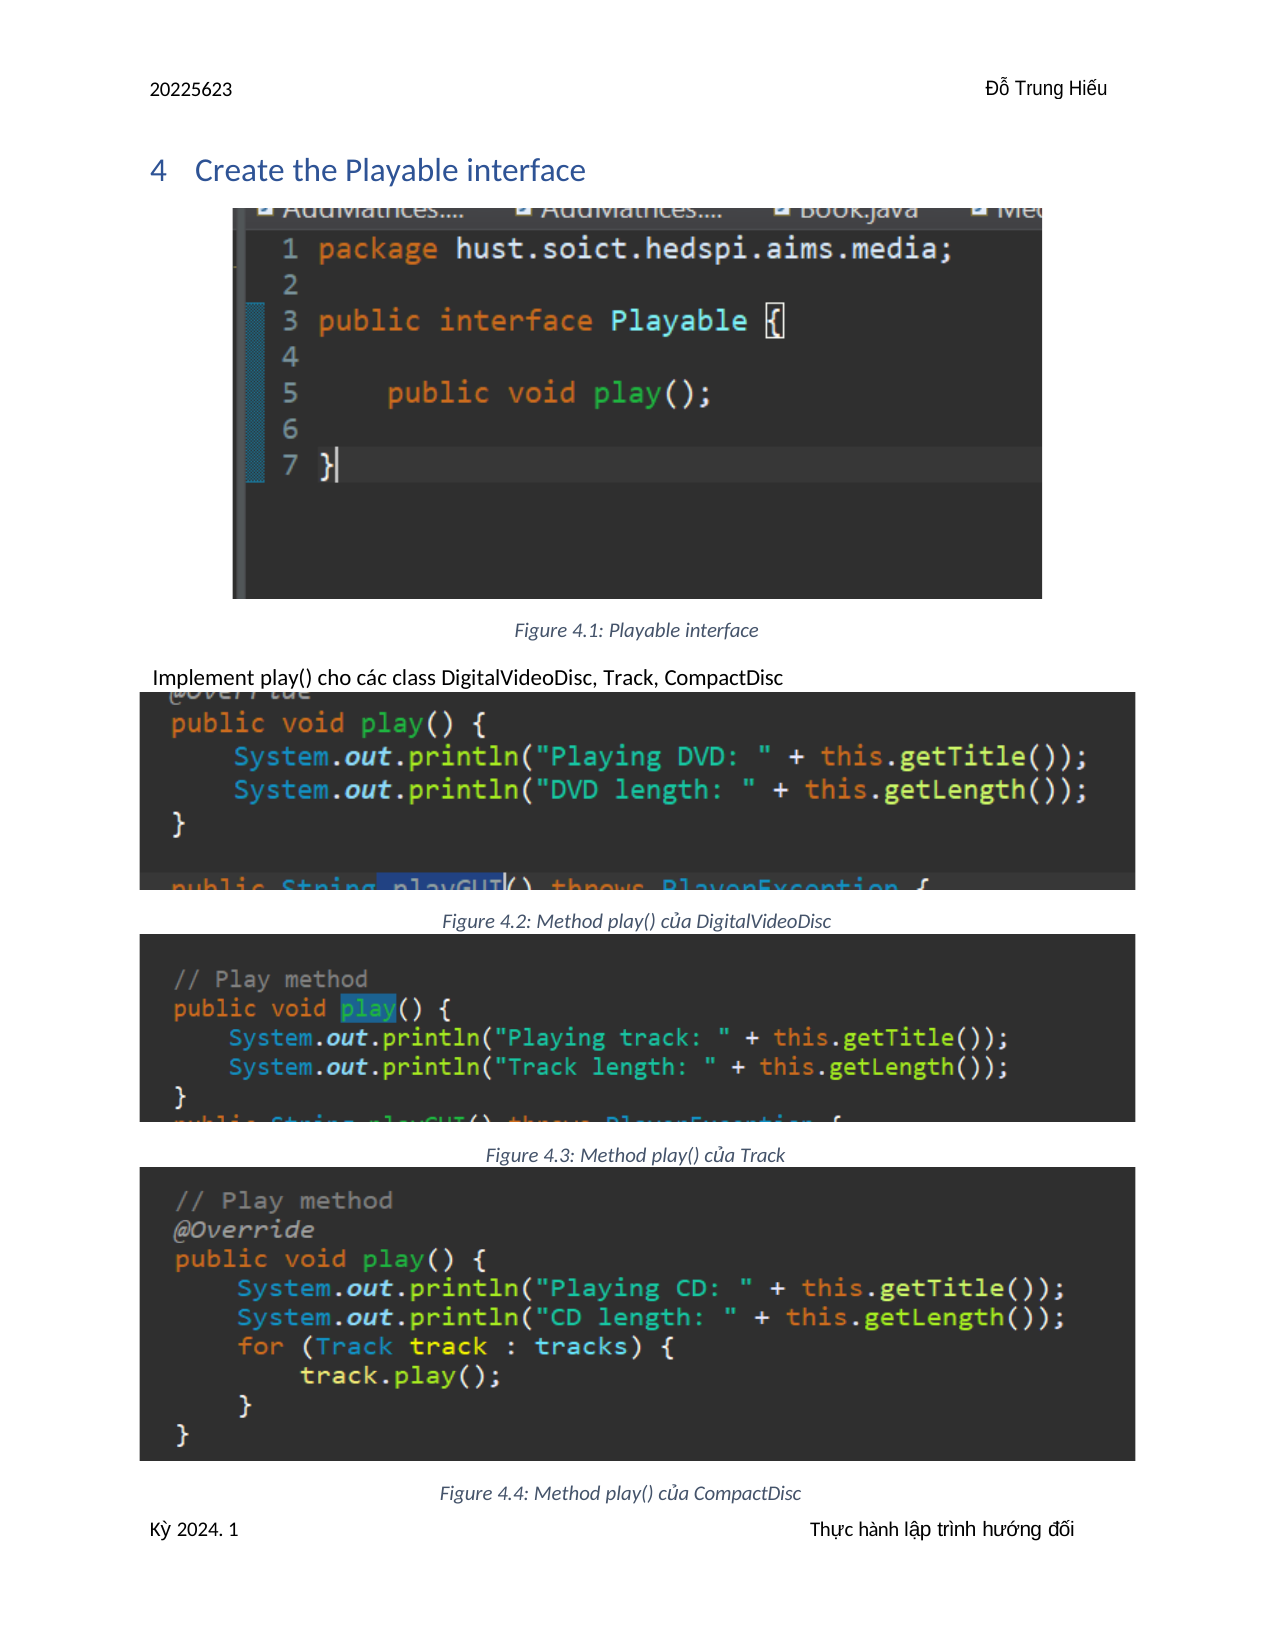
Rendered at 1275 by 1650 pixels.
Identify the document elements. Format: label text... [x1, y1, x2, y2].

text Figure 4.4: Method play() của CompactDisc [364, 1480, 1135, 1505]
picture [139, 934, 1136, 1122]
picture [139, 1167, 1136, 1461]
text Figure 4.2: Method play() của DigitalVideoDisc [140, 909, 1135, 934]
text Implement play() cho các class DigitalVideoDisc, Track, CompactDisc [139, 663, 783, 691]
subtitle Create the Playable interface [150, 149, 1135, 189]
picture [139, 692, 1136, 890]
text Figure 4.1: Playable interface [140, 617, 1135, 643]
text Figure 4.3: Method play() của Track [139, 1142, 787, 1167]
picture [232, 208, 1043, 599]
